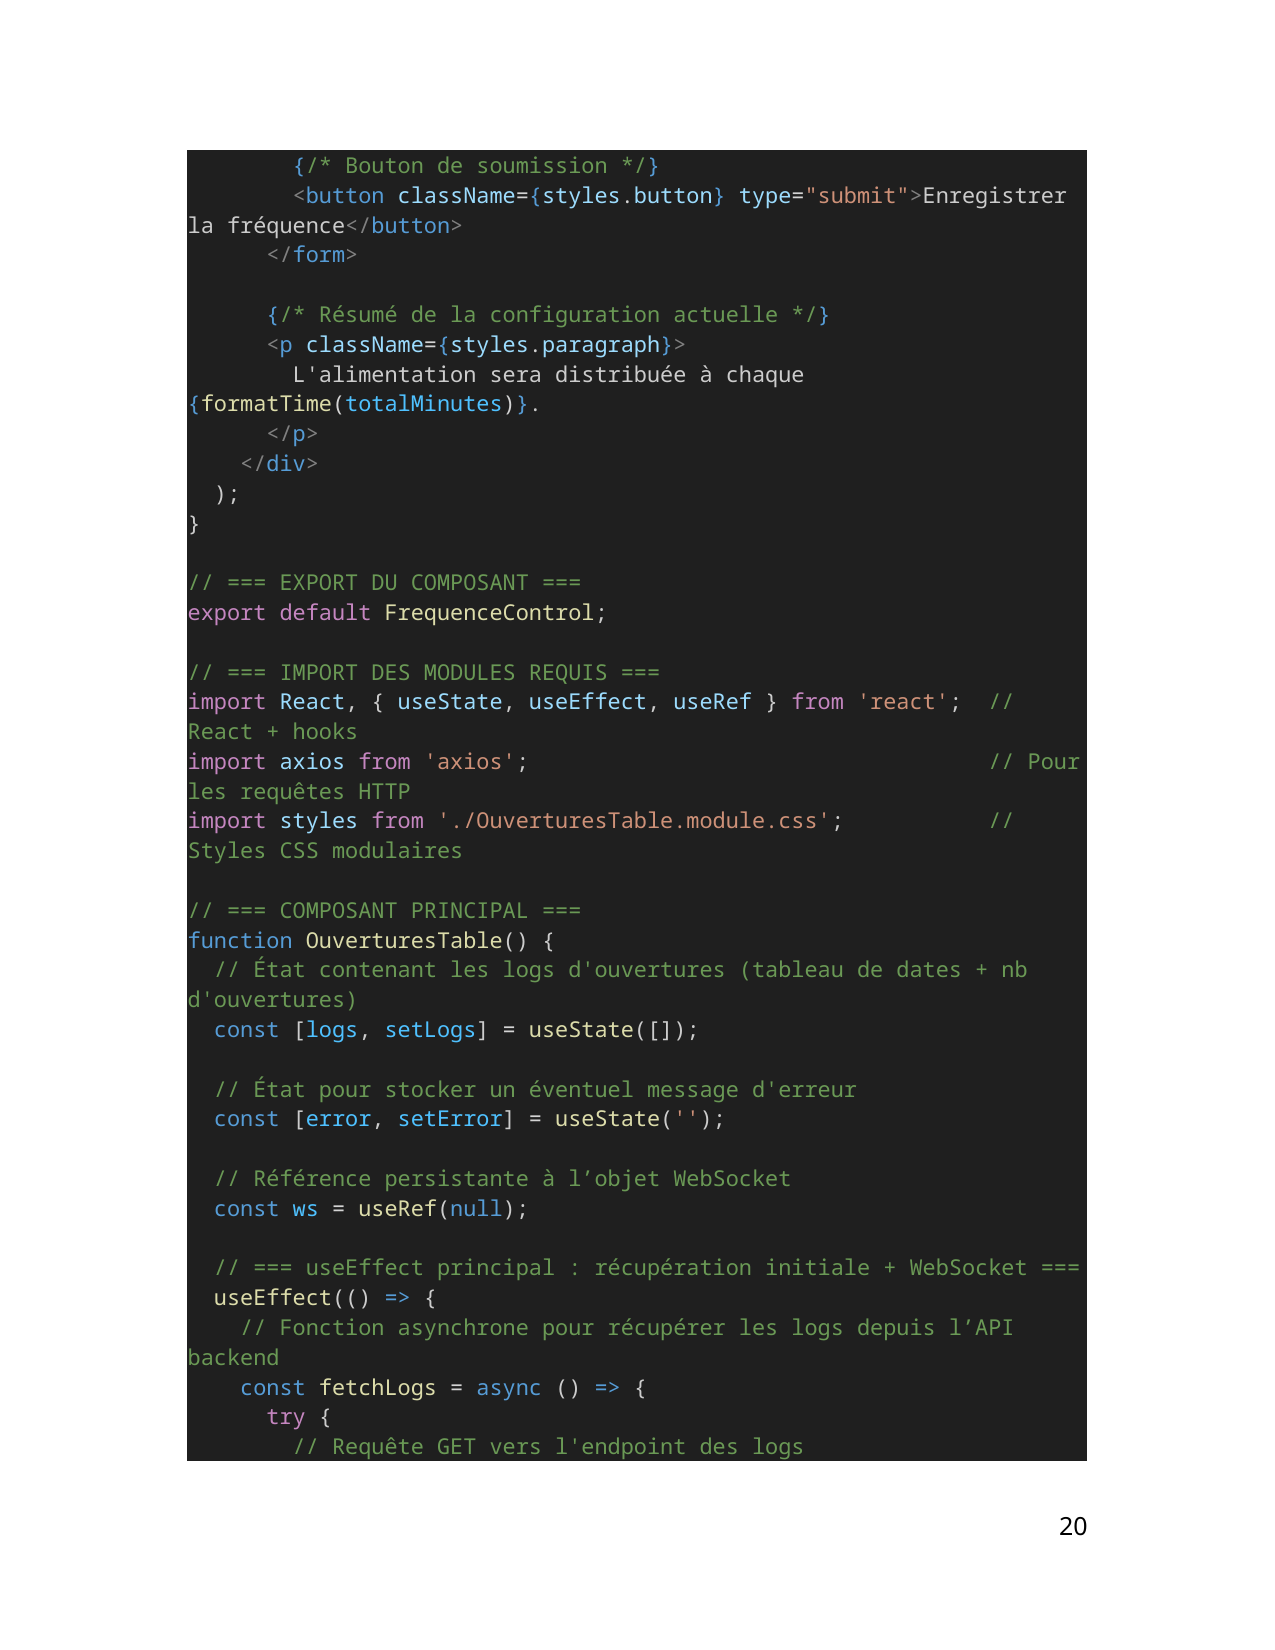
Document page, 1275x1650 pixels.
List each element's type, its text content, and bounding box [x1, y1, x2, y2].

text </form> [187, 239, 1087, 269]
text // === COMPOSANT PRINCIPAL === [187, 895, 1087, 924]
text import styles from './OuverturesTable.module.css'; // Styles CSS modulaires [187, 805, 1087, 865]
text // Référence persistante à l’objet WebSocket [187, 1163, 1087, 1193]
text // === useEffect principal : récupération initiale + WebSocket === [187, 1252, 1087, 1282]
text // === IMPORT DES MODULES REQUIS === [187, 656, 1087, 686]
text // Requête GET vers l'endpoint des logs [187, 1431, 1087, 1461]
text </p> [187, 418, 1087, 448]
text import React, { useState, useEffect, useRef } from 'react'; // React + hooks [187, 686, 1087, 746]
text useEffect(() => { [187, 1282, 1087, 1312]
text </div> [187, 448, 1087, 478]
text import axios from 'axios'; // Pour les requêtes HTTP [187, 746, 1087, 805]
text try { [187, 1401, 1087, 1431]
text function OuverturesTable() { [187, 924, 1087, 954]
text // État contenant les logs d'ouvertures (tableau de dates + nb d'ouvertures) [187, 954, 1087, 1014]
text <p className={styles.paragraph}> [187, 329, 1087, 358]
text // === EXPORT DU COMPOSANT === [187, 567, 1087, 597]
text const fetchLogs = async () => { [187, 1371, 1087, 1401]
text {/* Bouton de soumission */} [187, 150, 1087, 180]
text {/* Résumé de la configuration actuelle */} [187, 299, 1087, 329]
text export default FrequenceControl; [187, 597, 1087, 627]
text <button className={styles.button} type="submit">Enregistrer la fréquence</button> [187, 180, 1087, 239]
text const [error, setError] = useState(''); [187, 1103, 1087, 1133]
text L'alimentation sera distribuée à chaque {formatTime(totalMinutes)}. [187, 358, 1087, 418]
text const ws = useRef(null); [187, 1193, 1087, 1222]
text } [187, 507, 1087, 537]
text ); [187, 478, 1087, 507]
text // Fonction asynchrone pour récupérer les logs depuis l’API backend [187, 1312, 1087, 1371]
text // État pour stocker un éventuel message d'erreur [187, 1073, 1087, 1103]
text const [logs, setLogs] = useState([]); [187, 1014, 1087, 1044]
